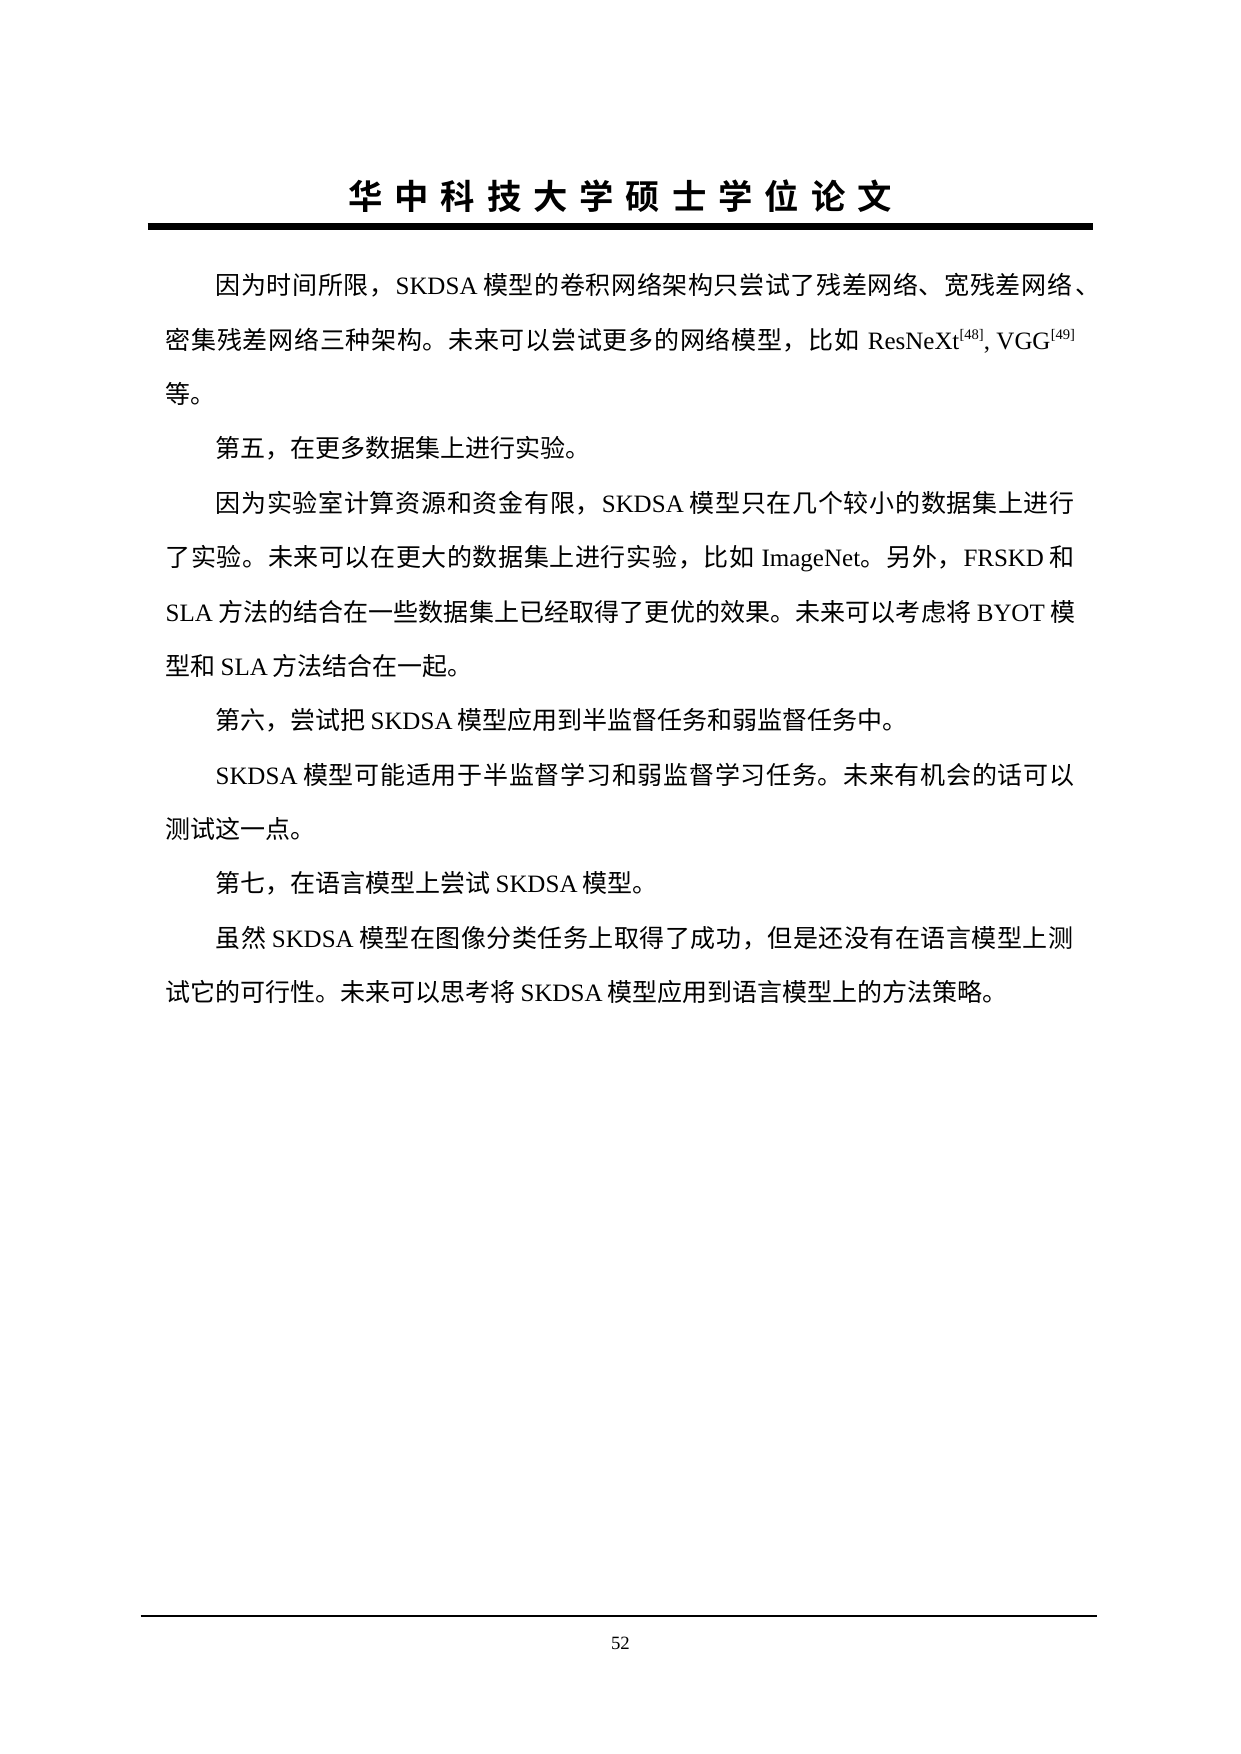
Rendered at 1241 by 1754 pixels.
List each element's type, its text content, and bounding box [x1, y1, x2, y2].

text 第五，在更多数据集上进行实验。 [165, 429, 1075, 465]
text 第六，尝试把SKDSA模型应用到半监督任务和弱监督任务中。 [165, 701, 1075, 737]
text 虽然SKDSA模型在图像分类任务上取得了成功，但是还没有在语言模型上测试它的可行性。未来可以思考将SKDSA模型应用到语言模型上的方法策略。 [165, 918, 1075, 1009]
text 因为实验室计算资源和资金有限，SKDSA模型只在几个较小的数据集上进行了实验。未来可以在更大的数据集上进行实验，比如ImageNet。另外，FRSKD和SLA方法的结合在一些数据集上已经取得了更优的效果。未来可以考虑将BYOT模型和SLA方法结合在一起。 [165, 483, 1075, 683]
text 第七，在语言模型上尝试SKDSA模型。 [165, 864, 1075, 900]
text SKDSA模型可能适用于半监督学习和弱监督学习任务。未来有机会的话可以测试这一点。 [165, 755, 1075, 846]
text 因为时间所限，SKDSA模型的卷积网络架构只尝试了残差网络、宽残差网络、密集残差网络三种架构。未来可以尝试更多的网络模型，比如ResNeXt[48], VGG[49]等。 [165, 266, 1075, 411]
